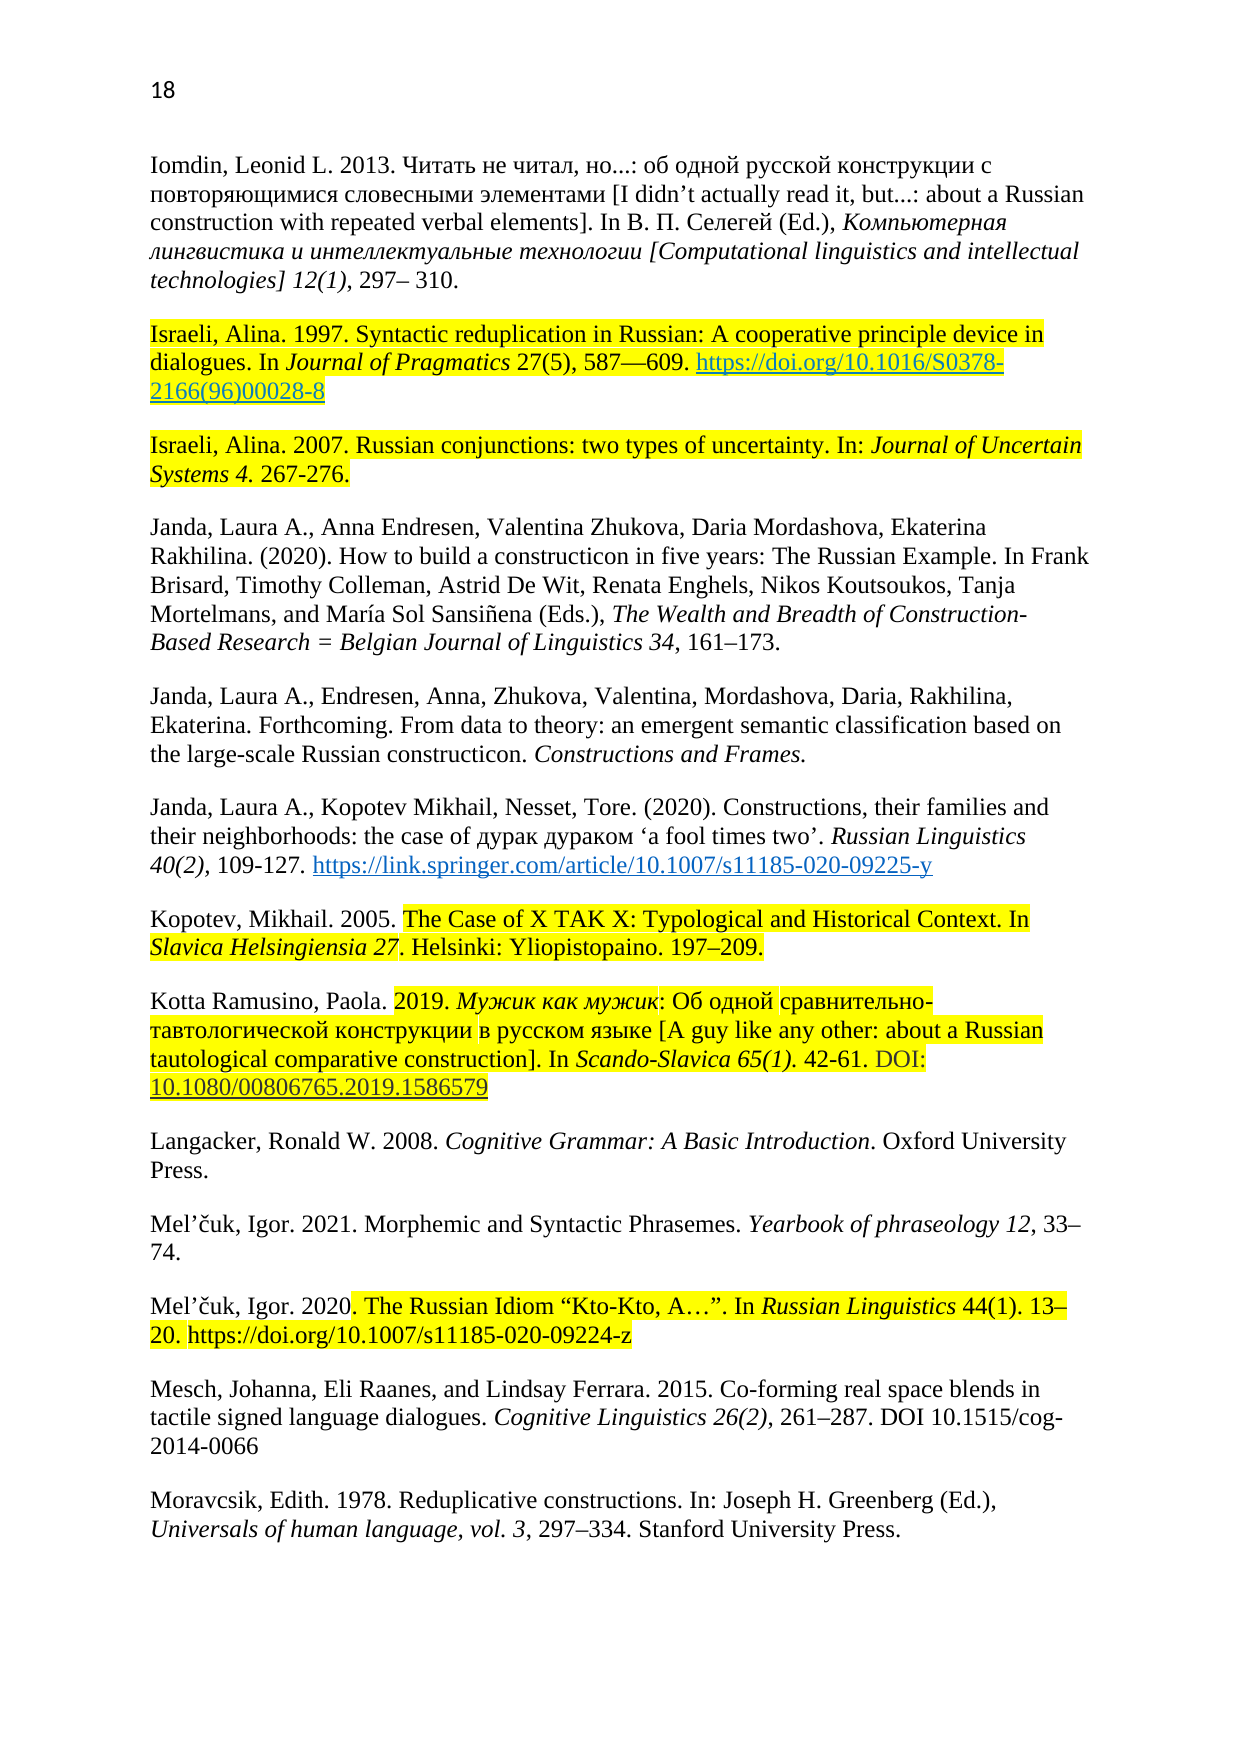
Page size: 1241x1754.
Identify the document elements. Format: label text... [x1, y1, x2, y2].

text Janda, Laura A., Endresen, Anna, Zhukova, Valentina, Mordashova, Daria, Rakhilina, Ekaterina. Forthcoming. From data to theory: an emergent semantic classification based on the large-scale Russian constructicon. Constructions and Frames. [150, 681, 1090, 767]
text Mel’čuk, Igor. 2020. The Russian Idiom “Kto-Kto, A…”. In Russian Linguistics 44(1). 13–20. https://doi.org/10.1007/s11185-020-09224-z [150, 1291, 351, 1342]
text Janda, Laura A., Kopotev Mikhail, Nesset, Tore. (2020). Constructions, their families and their neighborhoods: the case of дурак дураком ‘a fool times two’. Russian Linguistics 40(2), 109-127. https://link.springer.com/article/10.1007/s11185-020-09225-y [150, 792, 1090, 879]
text Mel’čuk, Igor. 2020. The Russian Idiom “Kto-Kto, A…”. In Russian Linguistics 44(1). 13–20. https://doi.org/10.1007/s11185-020-09224-z [632, 1291, 1090, 1349]
text Iomdin, Leonid L. 2013. Читать не читал, но...: об одной русской конструкции с повторяющимися словесными элементами [I didn’t actually read it, but...: about a Russian construction with repeated verbal elements]. In В. П. Селегей (Ed.), Компьютерная лингвистика и интеллектуальные технологии [Computational linguistics and intellectual technologies] 12(1), 297– 310. [150, 150, 1090, 294]
text Mesch, Johanna, Eli Raanes, and Lindsay Ferrara. 2015. Co-forming real space blends in tactile signed language dialogues. Cognitive Linguistics 26(2), 261–287. DOI 10.1515/cog-2014-0066 [150, 1374, 1090, 1460]
text Mel’čuk, Igor. 2021. Morphemic and Syntactic Phrasemes. Yearbook of phraseology 12, 33–74. [150, 1209, 1090, 1266]
text Kotta Ramusino, Paola. 2019. Мужик как мужик: Об одной сравнительно-тавтологической конструкции в русском языке [A guy like any other: about a Russian tautological comparative construction]. In Scando-Slavica 65(1). 42-61. DOI: 10.1080/00806765.2019.1586579 [150, 986, 1090, 1101]
text Moravcsik, Edith. 1978. Reduplicative constructions. In: Joseph H. Greenberg (Ed.), Universals of human language, vol. 3, 297–334. Stanford University Press. [150, 1485, 1090, 1542]
text Langacker, Ronald W. 2008. Cognitive Grammar: A Basic Introduction. Oxford University Press. [150, 1126, 1090, 1184]
text Israeli, Alina. 2007. Russian conjunctions: two types of uncertainty. In: Journal of Uncertain Systems 4. 267-276. [350, 430, 1090, 487]
text Janda, Laura A., Anna Endresen, Valentina Zhukova, Daria Mordashova, Ekaterina Rakhilina. (2020). How to build a constructicon in five years: The Russian Example. In Frank Brisard, Timothy Colleman, Astrid De Wit, Renata Enghels, Nikos Koutsoukos, Tanja Mortelmans, and María Sol Sansiñena (Eds.), The Wealth and Breadth of Construction-Based Research = Belgian Journal of Linguistics 34, 161–173. [150, 512, 1090, 656]
text Israeli, Alina. 1997. Syntactic reduplication in Russian: A cooperative principle device in dialogues. In Journal of Pragmatics 27(5), 587—609. https://doi.org/10.1016/S0378-2166(96)00028-8 [150, 319, 1090, 405]
text Kopotev, Mikhail. 2005. The Case of X TAK X: Typological and Historical Context. In Slavica Helsingiensia 27. Helsinki: Yliopistopaino. 197–209. [150, 904, 1090, 961]
